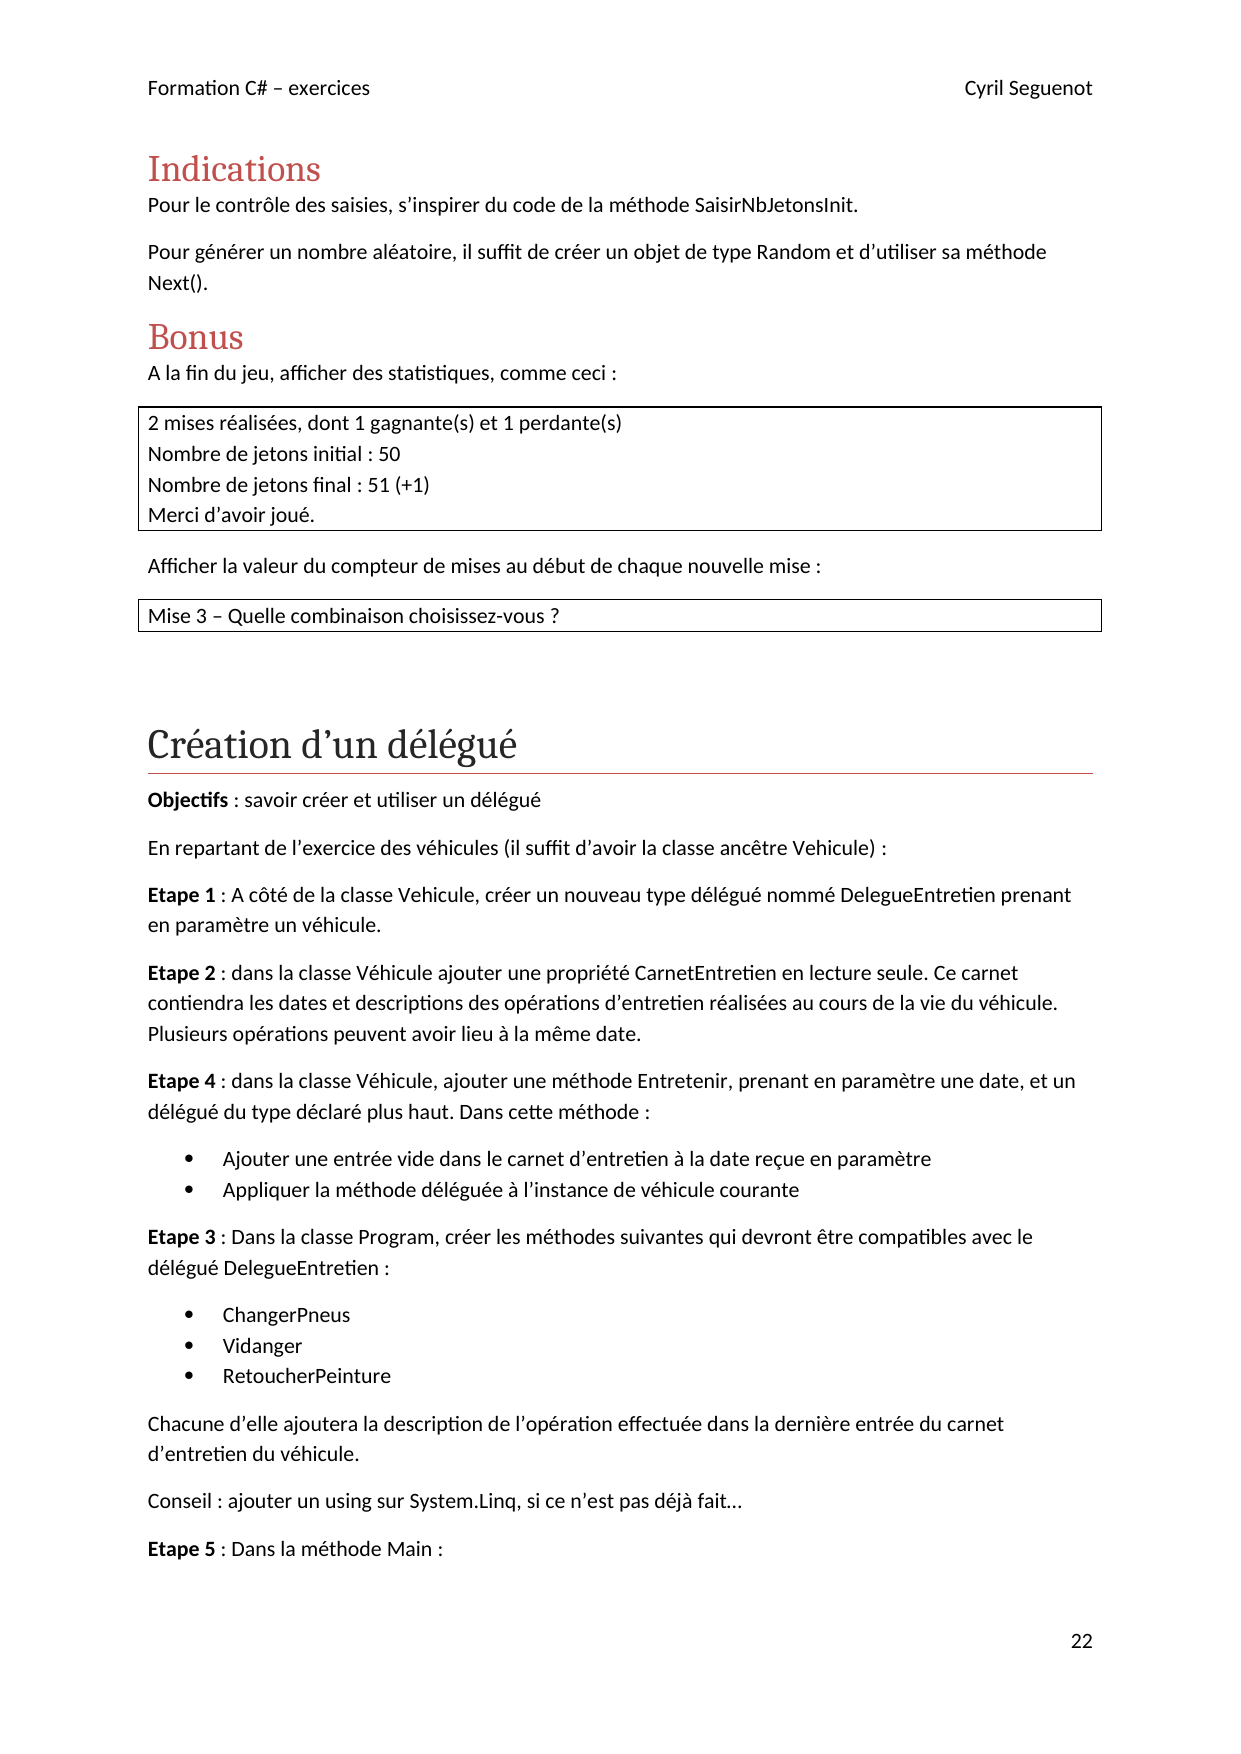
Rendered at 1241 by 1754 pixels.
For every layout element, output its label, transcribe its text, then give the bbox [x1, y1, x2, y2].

list Appliquer la méthode déléguée à l’instance de véhicule courante [185, 1176, 1093, 1203]
text En repartant de l’exercice des véhicules (il suffit d’avoir la classe ancêtre Vehicule) : [148, 834, 1093, 860]
text Conseil : ajouter un using sur System.Linq, si ce n’est pas déjà fait… [148, 1488, 1093, 1514]
text Etape 4 : dans la classe Véhicule, ajouter une méthode Entretenir, prenant en paramètre une date, et un délégué du type déclaré plus haut. Dans cette méthode : [148, 1067, 1093, 1125]
subtitle Création d’un délégué [148, 721, 1093, 773]
text Mise 3 – Quelle combinaison choisissez-vous ? [139, 600, 1101, 631]
text Nombre de jetons initial : 50 [139, 437, 1101, 467]
text Chacune d’elle ajoutera la description de l’opération effectuée dans la dernière entrée du carnet d’entretien du véhicule. [148, 1410, 1093, 1467]
list RetoucherPeinture [185, 1362, 1093, 1389]
subtitle Indications [148, 148, 1093, 191]
text Etape 5 : Dans la méthode Main : [148, 1535, 1093, 1562]
list Vidanger [185, 1332, 1093, 1358]
text Pour générer un nombre aléatoire, il suffit de créer un objet de type Random et d’utiliser sa méthode Next(). [148, 238, 1093, 295]
text 2 mises réalisées, dont 1 gagnante(s) et 1 perdante(s) [139, 408, 1101, 436]
text A la fin du jeu, afficher des statistiques, comme ceci : [148, 359, 1093, 386]
list Ajouter une entrée vide dans le carnet d’entretien à la date reçue en paramètre [185, 1145, 1093, 1172]
subtitle Bonus [148, 316, 1093, 359]
text Merci d’avoir joué. [139, 498, 1101, 530]
text Nombre de jetons final : 51 (+1) [139, 468, 1101, 497]
text Afficher la valeur du compteur de mises au début de chaque nouvelle mise : [148, 552, 1093, 578]
text Pour le contrôle des saisies, s’inspirer du code de la méthode SaisirNbJetonsInit. [148, 191, 1093, 217]
text Etape 1 : A côté de la classe Vehicule, créer un nouveau type délégué nommé DelegueEntretien prenant en paramètre un véhicule. [148, 881, 1093, 938]
text Objectifs : savoir créer et utiliser un délégué [148, 786, 1093, 813]
text Etape 2 : dans la classe Véhicule ajouter une propriété CarnetEntretien en lecture seule. Ce carnet contiendra les dates et descriptions des opérations d’entretien réalisées au cours de la vie du véhicule. Plusieurs opérations peuvent avoir lieu à la même date. [148, 959, 1093, 1047]
list ChangerPneus [185, 1301, 1093, 1328]
text Etape 3 : Dans la classe Program, créer les méthodes suivantes qui devront être compatibles avec le délégué DelegueEntretien : [148, 1223, 1093, 1281]
